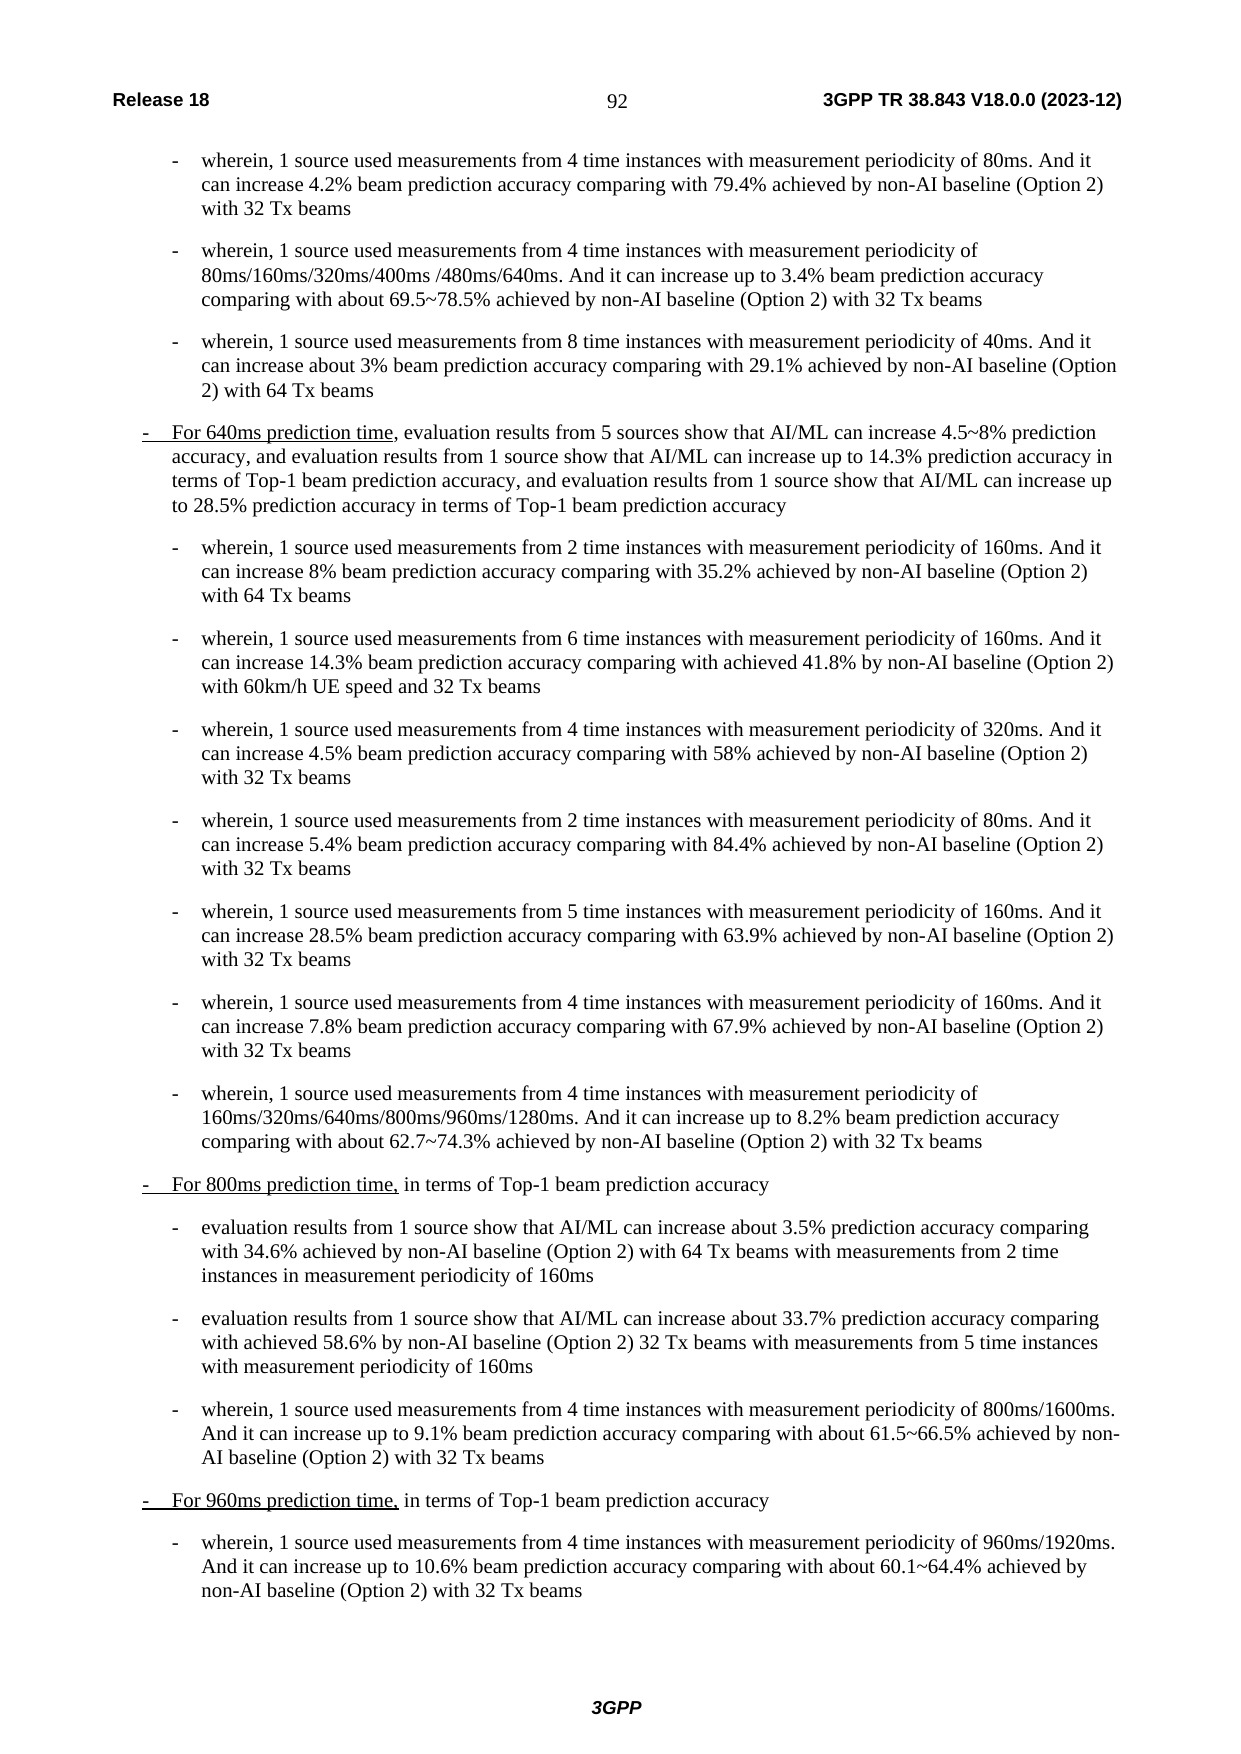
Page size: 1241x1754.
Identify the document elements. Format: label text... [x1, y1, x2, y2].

text - evaluation results from 1 source show that AI/ML can increase about 3.5% prediction accuracy comparing with 34.6% achieved by non-AI baseline (Option 2) with 64 Tx beams with measurements from 2 time instances in measurement periodicity of 160ms [172, 1215, 1122, 1287]
text - wherein, 1 source used measurements from 2 time instances with measurement periodicity of 80ms. And it can increase 5.4% beam prediction accuracy comparing with 84.4% achieved by non-AI baseline (Option 2) with 32 Tx beams [172, 808, 1122, 880]
text - For 640ms prediction time, evaluation results from 5 sources show that AI/ML can increase 4.5~8% prediction accuracy, and evaluation results from 1 source show that AI/ML can increase up to 14.3% prediction accuracy in terms of Top-1 beam prediction accuracy, and evaluation results from 1 source show that AI/ML can increase up to 28.5% prediction accuracy in terms of Top-1 beam prediction accuracy [142, 420, 1122, 517]
text - wherein, 1 source used measurements from 4 time instances with measurement periodicity of 960ms/1920ms. And it can increase up to 10.6% beam prediction accuracy comparing with about 60.1~64.4% achieved by non-AI baseline (Option 2) with 32 Tx beams [172, 1530, 1122, 1602]
text - evaluation results from 1 source show that AI/ML can increase about 33.7% prediction accuracy comparing with achieved 58.6% by non-AI baseline (Option 2) 32 Tx beams with measurements from 5 time instances with measurement periodicity of 160ms [172, 1306, 1122, 1378]
text - wherein, 1 source used measurements from 4 time instances with measurement periodicity of 160ms. And it can increase 7.8% beam prediction accuracy comparing with 67.9% achieved by non-AI baseline (Option 2) with 32 Tx beams [172, 990, 1122, 1062]
text - wherein, 1 source used measurements from 4 time instances with measurement periodicity of 160ms/320ms/640ms/800ms/960ms/1280ms. And it can increase up to 8.2% beam prediction accuracy comparing with about 62.7~74.3% achieved by non-AI baseline (Option 2) with 32 Tx beams [172, 1081, 1122, 1153]
text - wherein, 1 source used measurements from 4 time instances with measurement periodicity of 80ms. And it can increase 4.2% beam prediction accuracy comparing with 79.4% achieved by non-AI baseline (Option 2) with 32 Tx beams [172, 147, 1122, 220]
text - wherein, 1 source used measurements from 4 time instances with measurement periodicity of 320ms. And it can increase 4.5% beam prediction accuracy comparing with 58% achieved by non-AI baseline (Option 2) with 32 Tx beams [172, 717, 1122, 789]
text - wherein, 1 source used measurements from 4 time instances with measurement periodicity of 800ms/1600ms. And it can increase up to 9.1% beam prediction accuracy comparing with about 61.5~66.5% achieved by non-AI baseline (Option 2) with 32 Tx beams [172, 1397, 1122, 1469]
text - wherein, 1 source used measurements from 5 time instances with measurement periodicity of 160ms. And it can increase 28.5% beam prediction accuracy comparing with 63.9% achieved by non-AI baseline (Option 2) with 32 Tx beams [172, 899, 1122, 971]
text - wherein, 1 source used measurements from 2 time instances with measurement periodicity of 160ms. And it can increase 8% beam prediction accuracy comparing with 35.2% achieved by non-AI baseline (Option 2) with 64 Tx beams [172, 535, 1122, 607]
text - For 960ms prediction time, in terms of Top-1 beam prediction accuracy [142, 1487, 1122, 1512]
text - For 800ms prediction time, in terms of Top-1 beam prediction accuracy [142, 1172, 1122, 1196]
text - wherein, 1 source used measurements from 8 time instances with measurement periodicity of 40ms. And it can increase about 3% beam prediction accuracy comparing with 29.1% achieved by non-AI baseline (Option 2) with 64 Tx beams [172, 329, 1122, 402]
text - wherein, 1 source used measurements from 4 time instances with measurement periodicity of 80ms/160ms/320ms/400ms /480ms/640ms. And it can increase up to 3.4% beam prediction accuracy comparing with about 69.5~78.5% achieved by non-AI baseline (Option 2) with 32 Tx beams [172, 238, 1122, 311]
text - wherein, 1 source used measurements from 6 time instances with measurement periodicity of 160ms. And it can increase 14.3% beam prediction accuracy comparing with achieved 41.8% by non-AI baseline (Option 2) with 60km/h UE speed and 32 Tx beams [172, 626, 1122, 698]
